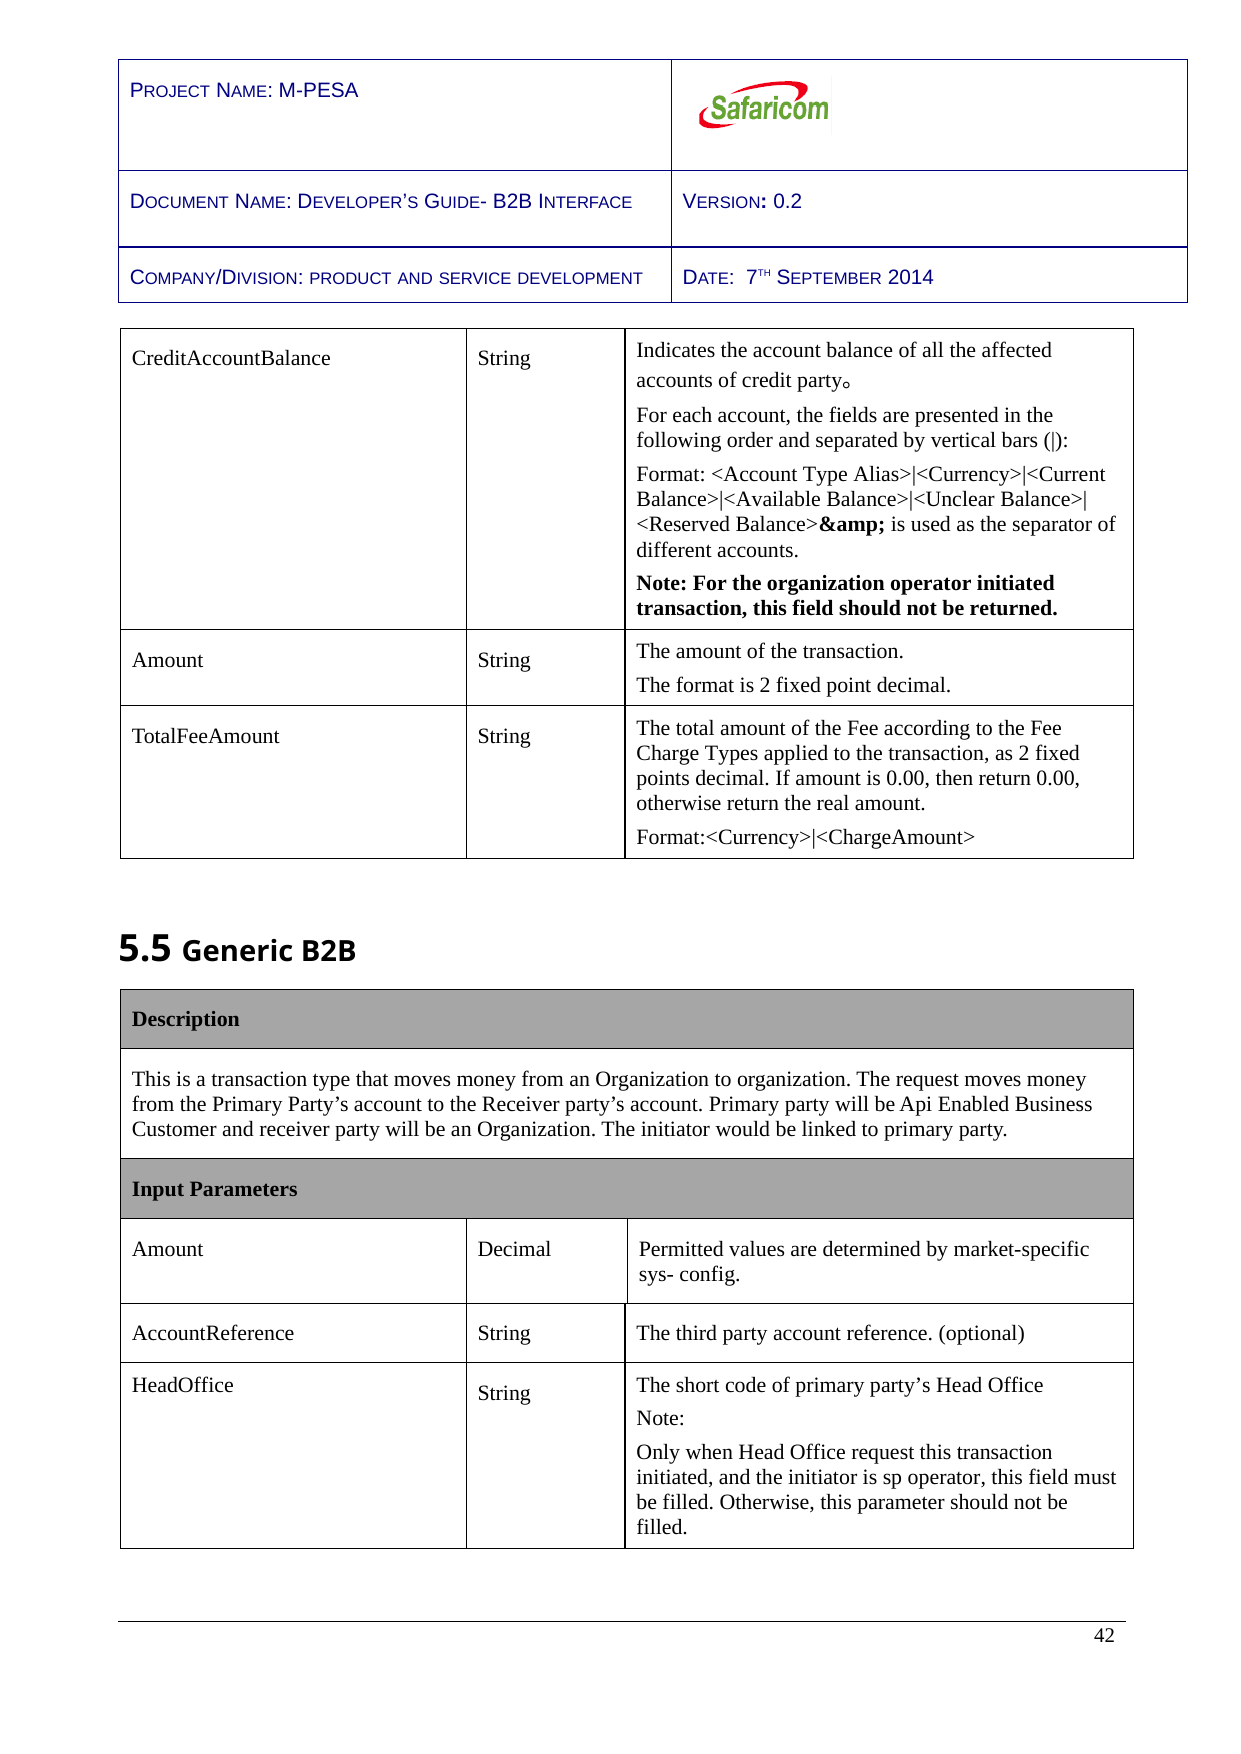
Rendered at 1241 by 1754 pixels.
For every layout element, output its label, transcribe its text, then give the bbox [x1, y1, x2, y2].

table_header Description [121, 990, 1133, 1048]
subtitle Generic B2B [118, 921, 1122, 972]
table_cell String [467, 630, 624, 705]
table_cell Decimal [467, 1219, 627, 1303]
table_cell Indicates the account balance of all the affected accounts of credit party。 For each account, the fields are presented in the following order and separated by vertical bars (|): Format: <Account Type Alias>|<Currency>|<Current Balance>|<Available Balance>|<Unclear Balance>|<Reserved Balance>&amp; is used as the separator of different accounts. Note: For the organization operator initiated transaction, this field should not be returned. [626, 329, 1133, 629]
table_cell TotalFeeAmount [121, 706, 466, 857]
table_cell Input Parameters [121, 1159, 1133, 1218]
table_cell String [467, 1304, 624, 1362]
table_cell CreditAccountBalance [121, 329, 466, 629]
table_cell HeadOffice [121, 1363, 466, 1548]
table_cell AccountReference [121, 1304, 466, 1362]
table_cell The amount of the transaction. The format is 2 fixed point decimal. [626, 630, 1133, 705]
table_cell The total amount of the Fee according to the Fee Charge Types applied to the transaction, as 2 fixed points decimal. If amount is 0.00, then return 0.00, otherwise return the real amount. Format:<Currency>|<ChargeAmount> [626, 706, 1133, 857]
table_cell Amount [121, 630, 466, 705]
table_cell String [467, 706, 624, 857]
table_cell String [467, 1363, 624, 1548]
table_cell Permitted values are determined by market-specific sys- config. [628, 1219, 1133, 1303]
picture [699, 76, 832, 137]
table_cell This is a transaction type that moves money from an Organization to organization. The request moves money from the Primary Party’s account to the Receiver party’s account. Primary party will be Api Enabled Business Customer and receiver party will be an Organization. The initiator would be linked to primary party. [121, 1049, 1133, 1158]
table_cell The short code of primary party’s Head Office Note: Only when Head Office request this transaction initiated, and the initiator is sp operator, this field must be filled. Otherwise, this parameter should not be filled. [626, 1363, 1133, 1548]
table_cell String [467, 329, 624, 629]
table_cell Amount [121, 1219, 466, 1303]
table_cell The third party account reference. (optional) [626, 1304, 1133, 1362]
